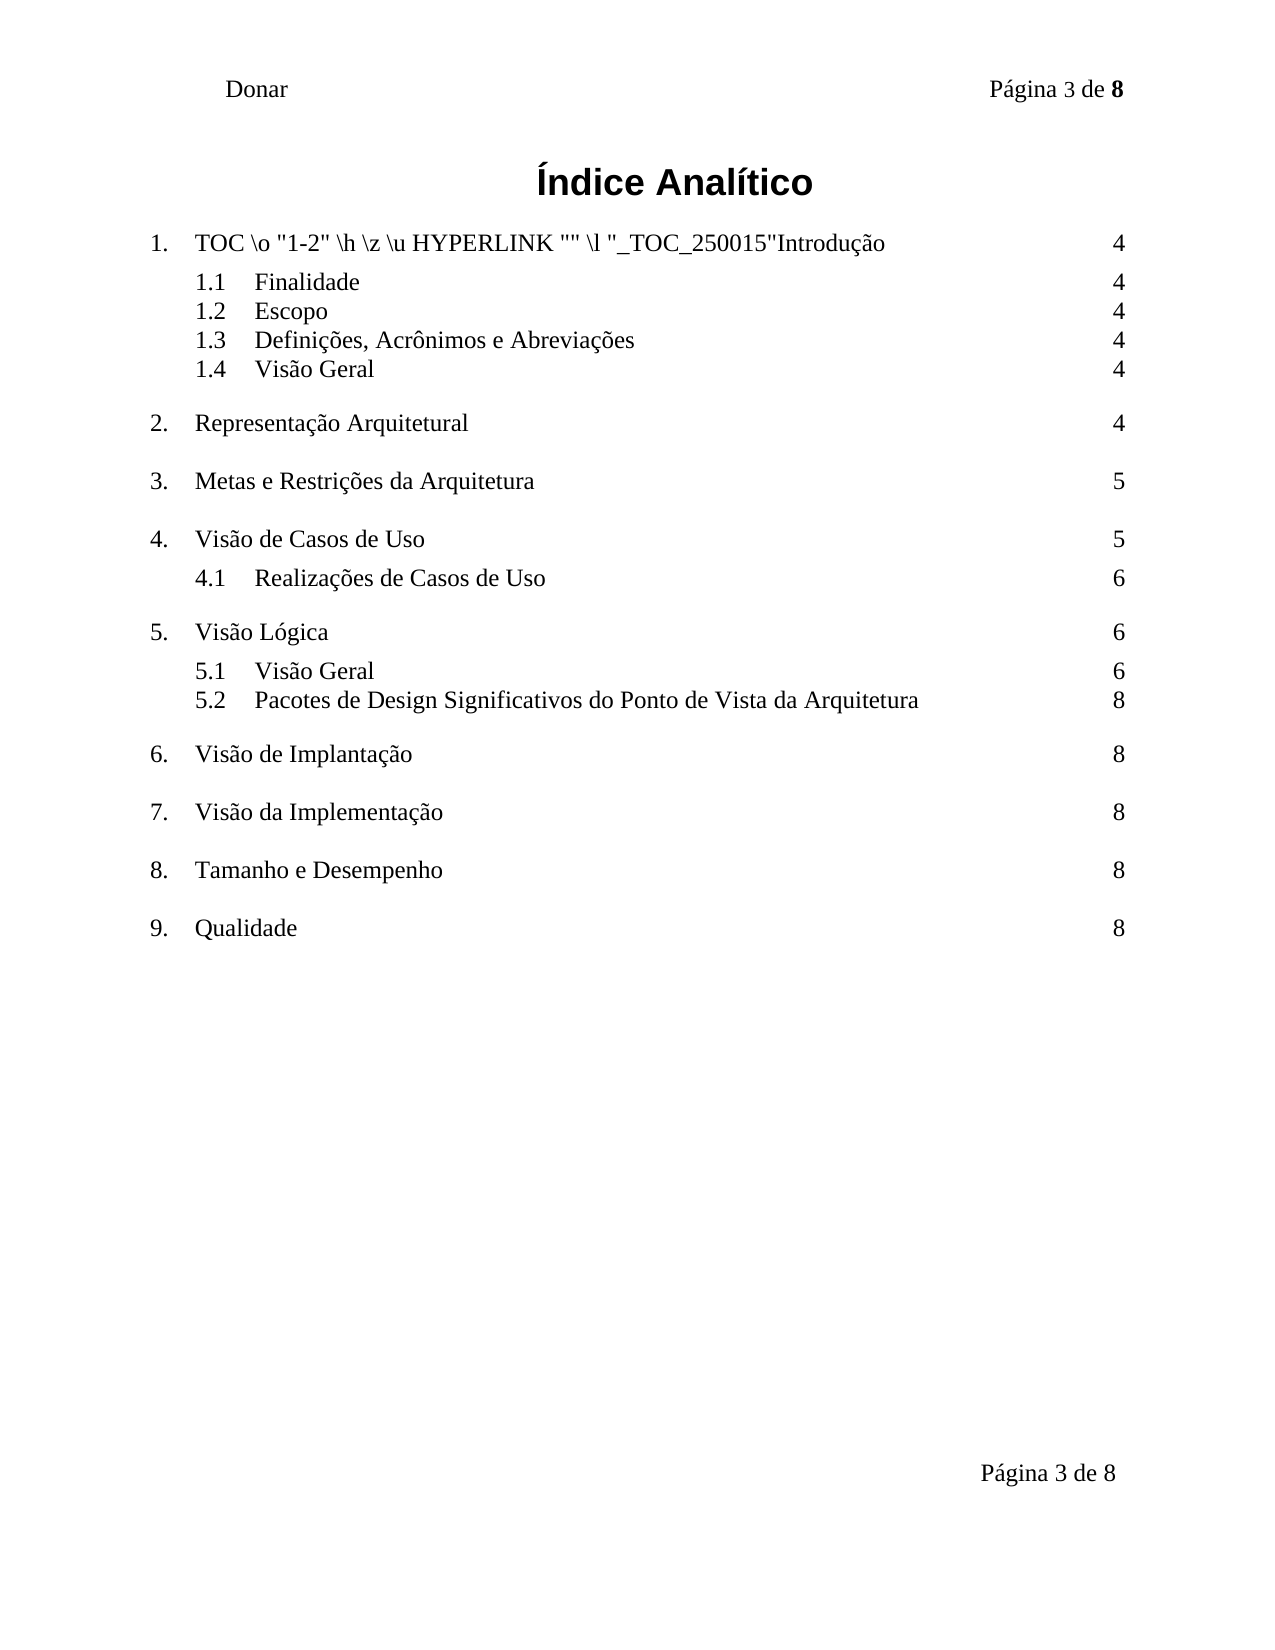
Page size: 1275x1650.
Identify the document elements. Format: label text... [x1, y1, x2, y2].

text Índice Analítico [325, 160, 1025, 203]
